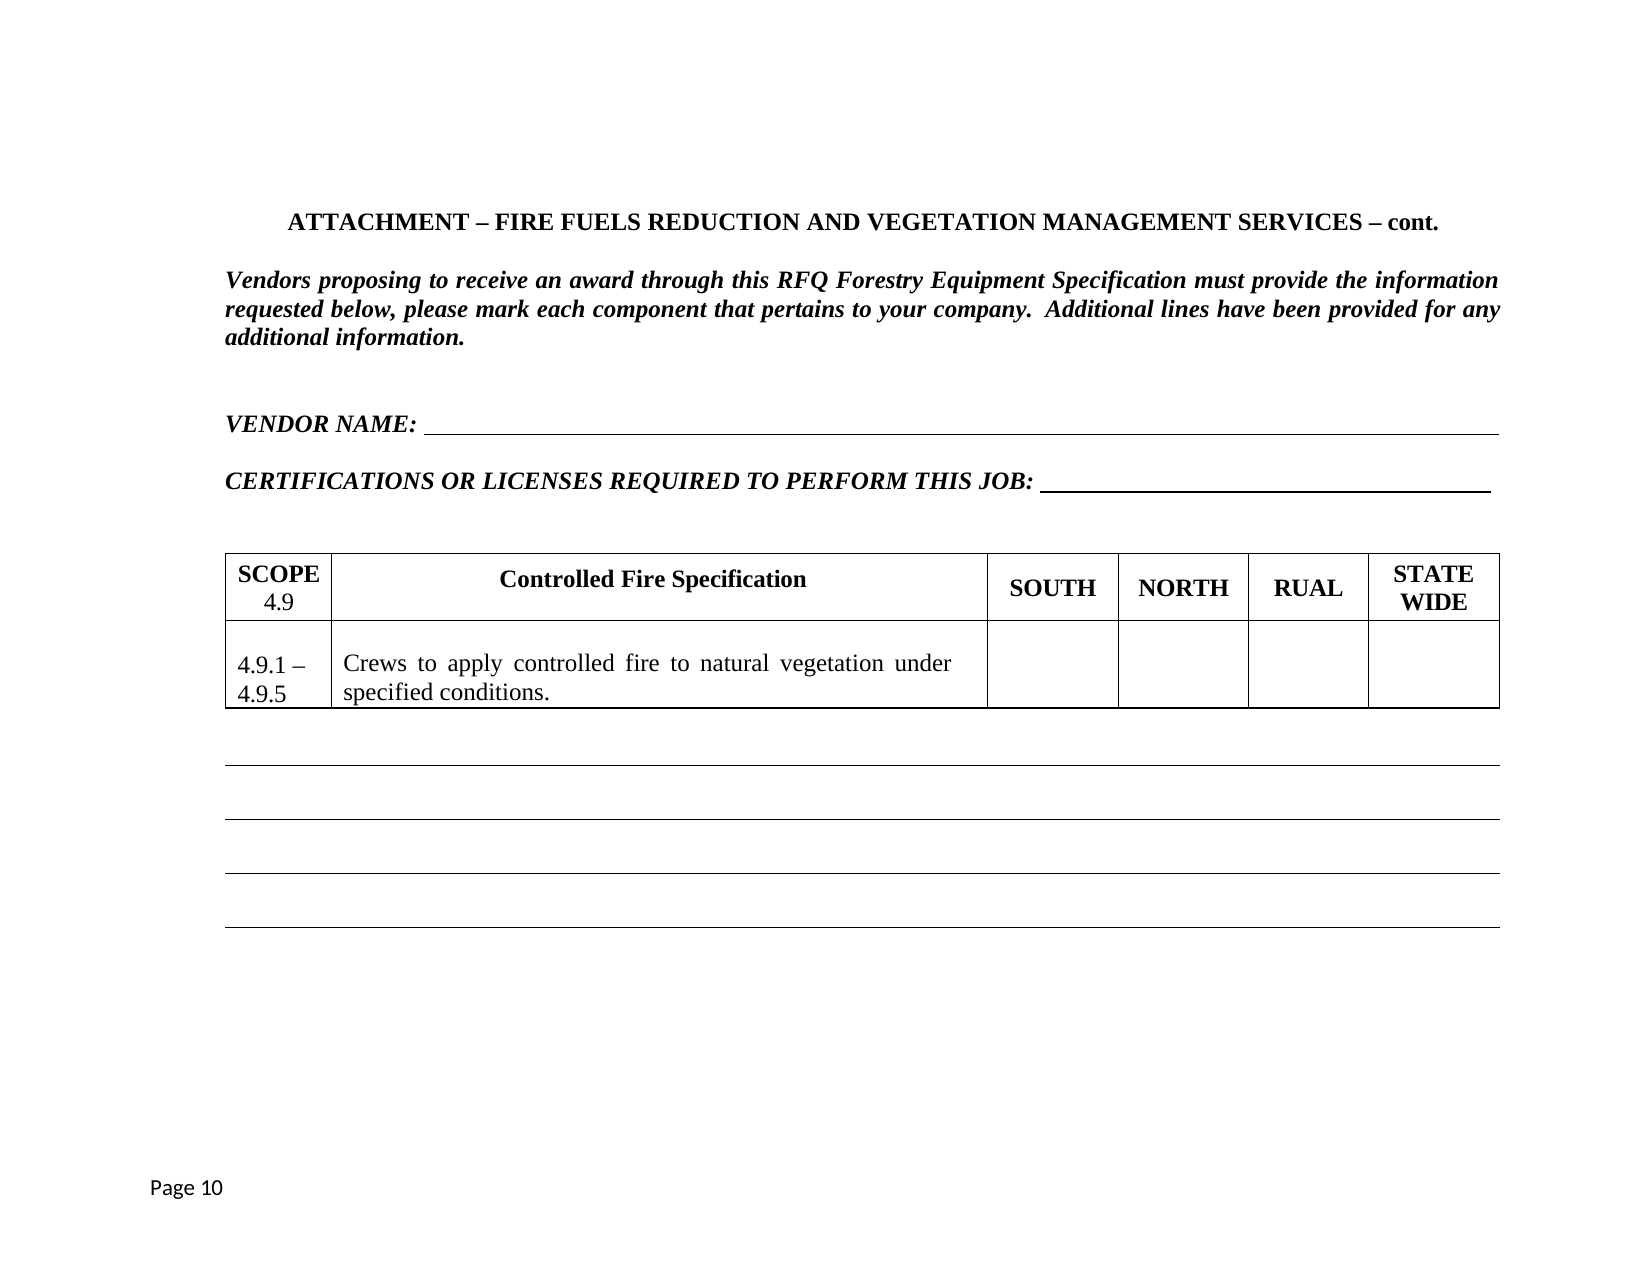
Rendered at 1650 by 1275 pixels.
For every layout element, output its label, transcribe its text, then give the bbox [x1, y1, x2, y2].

table_cell [1249, 621, 1368, 707]
table_header STATE WIDE [1369, 554, 1499, 620]
subtitle ATTACHMENT – FIRE FUELS REDUCTION AND VEGETATION MANAGEMENT SERVICES – cont. [287, 207, 1521, 236]
table_header SOUTH [988, 554, 1118, 620]
table_header NORTH [1119, 554, 1248, 620]
table_header RUAL [1249, 554, 1368, 620]
text VENDOR NAME: [225, 409, 1521, 438]
table_cell [1369, 621, 1499, 707]
table_cell [988, 621, 1118, 707]
text Vendors proposing to receive an award through this RFQ Forestry Equipment Specification must provide the information requested below, please mark each component that pertains to your company. Additional lines have been provided for any additional information. [225, 265, 1501, 351]
table_header Controlled Fire Specification [332, 554, 987, 620]
table_cell 4.9.1 – 4.9.5 [226, 621, 331, 707]
table_header SCOPE 4.9 [226, 554, 331, 620]
table_cell Crews to apply controlled fire to natural vegetation under specified conditions. [332, 621, 987, 707]
table_cell [1119, 621, 1248, 707]
text CERTIFICATIONS OR LICENSES REQUIRED TO PERFORM THIS JOB: [225, 466, 1521, 495]
